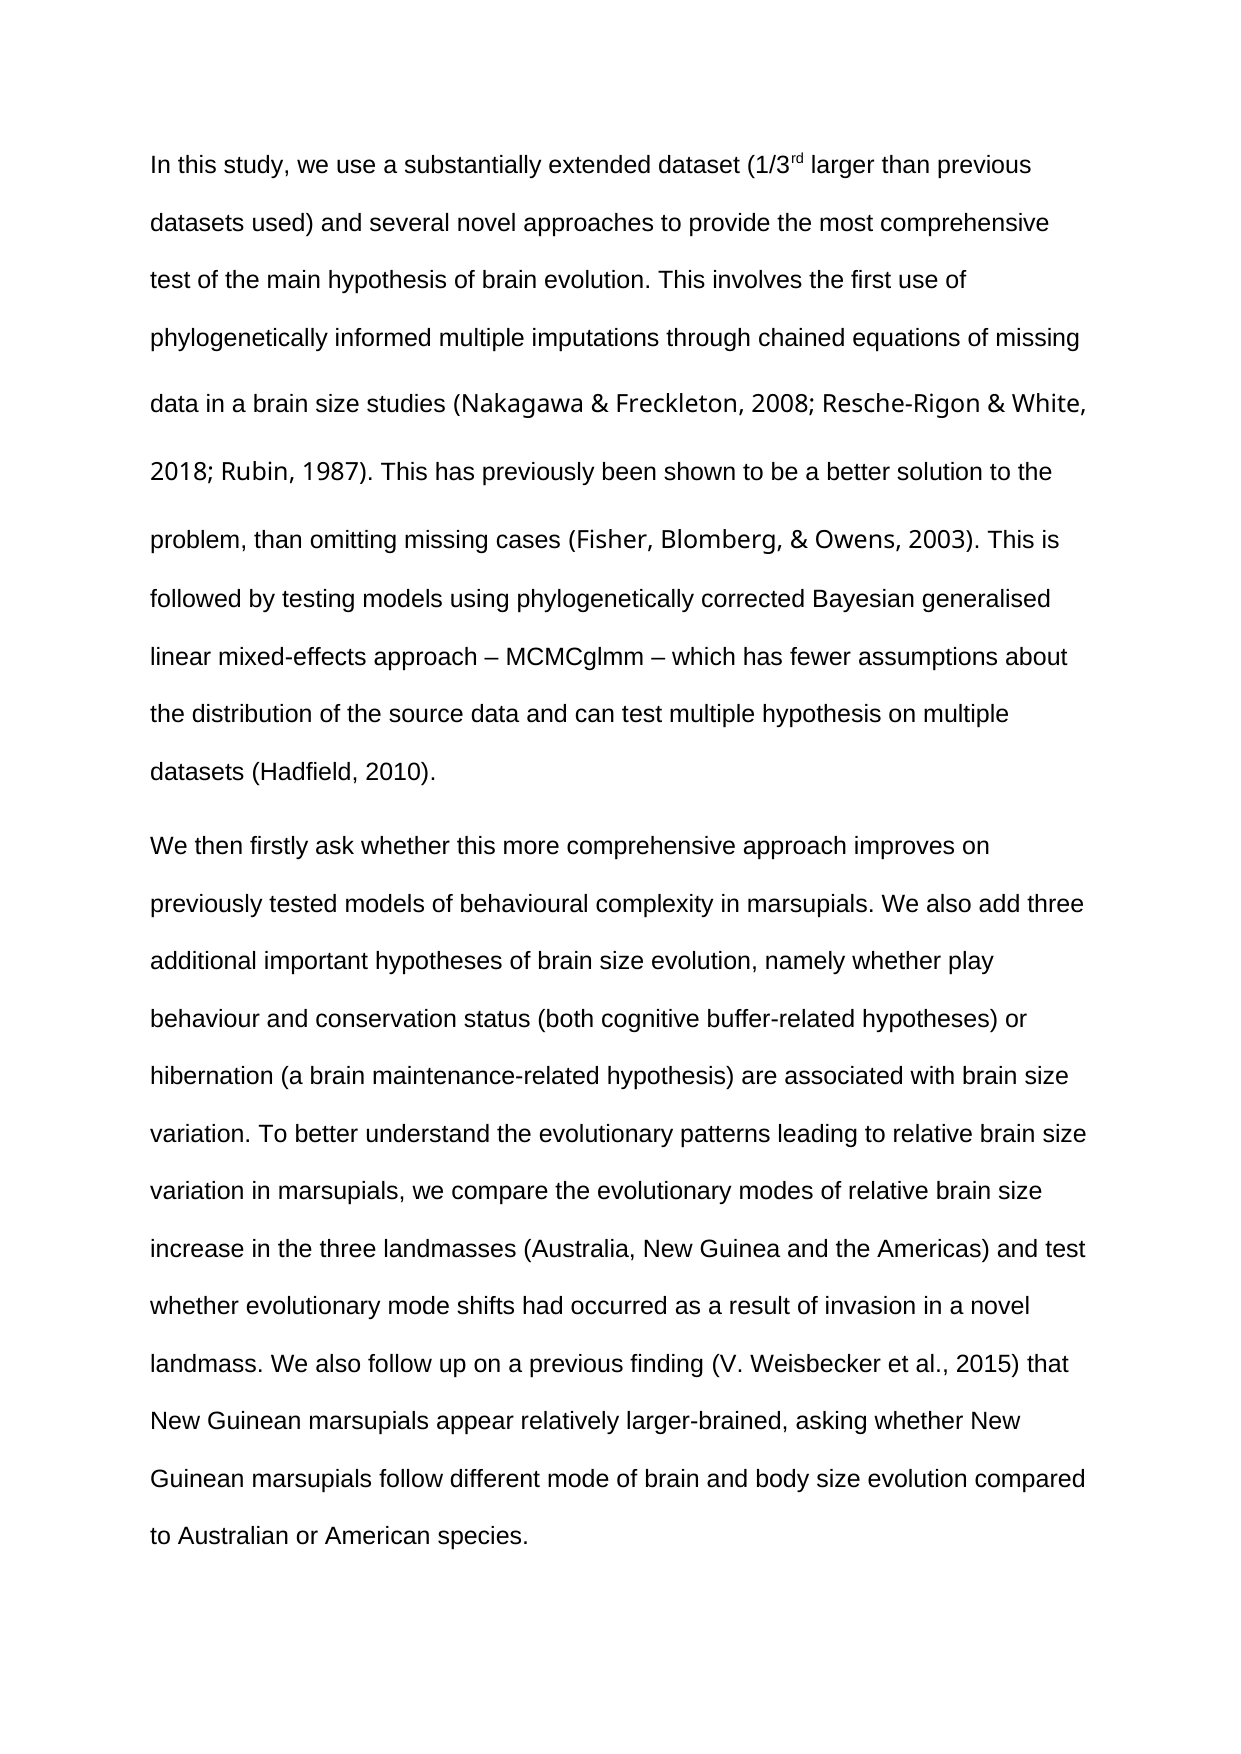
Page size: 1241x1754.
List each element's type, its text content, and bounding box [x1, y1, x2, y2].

text In this study, we use a substantially extended dataset (1/3rd larger than previous datasets used) and several novel approaches to provide the most comprehensive test of the main hypothesis of brain evolution. This involves the first use of phylogenetically informed multiple imputations through chained equations of missing data in a brain size studies (Nakagawa & Freckleton, 2008; Resche-Rigon & White, 2018; Rubin, 1987). This has previously been shown to be a better solution to the problem, than omitting missing cases (Fisher, Blomberg, & Owens, 2003). This is followed by testing models using phylogenetically corrected Bayesian generalised linear mixed-effects approach – MCMCglmm – which has fewer assumptions about the distribution of the source data and can test multiple hypothesis on multiple datasets (Hadfield, 2010). [150, 150, 1090, 786]
text We then firstly ask whether this more comprehensive approach improves on previously tested models of behavioural complexity in marsupials. We also add three additional important hypotheses of brain size evolution, namely whether play behaviour and conservation status (both cognitive buffer-related hypotheses) or hibernation (a brain maintenance-related hypothesis) are associated with brain size variation. To better understand the evolutionary patterns leading to relative brain size variation in marsupials, we compare the evolutionary modes of relative brain size increase in the three landmasses (Australia, New Guinea and the Americas) and test whether evolutionary mode shifts had occurred as a result of invasion in a novel landmass. We also follow up on a previous finding (V. Weisbecker et al., 2015) that New Guinean marsupials appear relatively larger-brained, asking whether New Guinean marsupials follow different mode of brain and body size evolution compared to Australian or American species. [150, 831, 1090, 1550]
